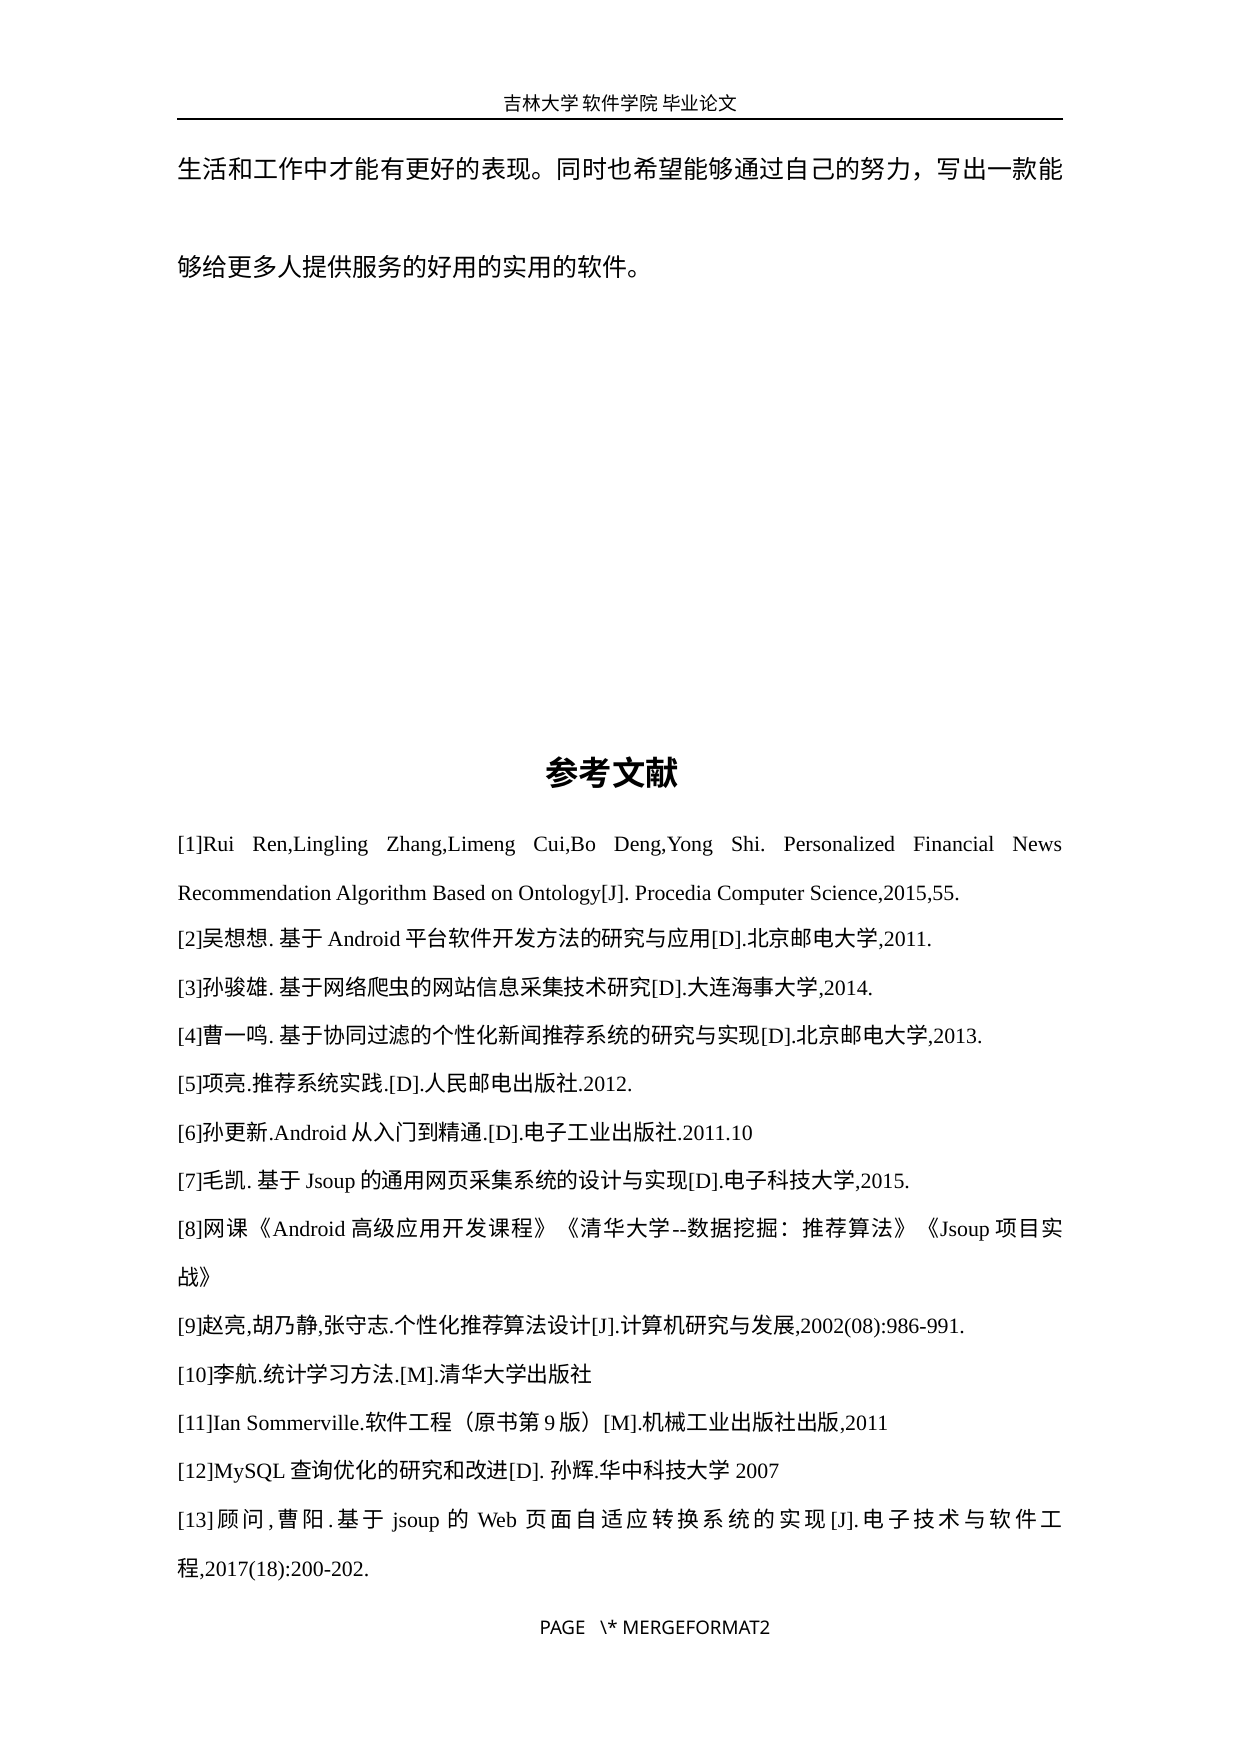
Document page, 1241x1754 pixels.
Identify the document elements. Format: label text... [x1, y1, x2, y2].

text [177, 136, 1063, 298]
text [3]孙骏雄. 基于网络爬虫的网站信息采集技术研究[D].大连海事大学,2014. [177, 969, 1063, 1002]
text [1]Rui Ren,Lingling Zhang,Limeng Cui,Bo Deng,Yong Shi. Personalized Financial News Recommendation Algorithm Based on Ontology[J]. Procedia Computer Science,2015,55. [177, 827, 1063, 908]
text [12]MySQL查询优化的研究和改进[D]. 孙辉.华中科技大学 2007 [177, 1453, 1063, 1486]
text [2]吴想想. 基于Android平台软件开发方法的研究与应用[D].北京邮电大学,2011. [177, 921, 1063, 953]
text [6]孙更新.Android从入门到精通.[D].电子工业出版社.2011.10 [177, 1114, 1063, 1147]
text [7]毛凯. 基于Jsoup的通用网页采集系统的设计与实现[D].电子科技大学,2015. [177, 1163, 1063, 1195]
text [10]李航.统计学习方法.[M].清华大学出版社 [177, 1356, 1063, 1389]
text [9]赵亮,胡乃静,张守志.个性化推荐算法设计[J].计算机研究与发展,2002(08):986-991. [177, 1308, 1063, 1341]
text [8]网课《Android高级应用开发课程》《清华大学--数据挖掘：推荐算法》《Jsoup项目实战》 [177, 1211, 1063, 1292]
text [13]顾问,曹阳.基于jsoup的Web页面自适应转换系统的实现[J].电子技术与软件工程,2017(18):200-202. [177, 1501, 1063, 1583]
text [5]项亮.推荐系统实践.[D].人民邮电出版社.2012. [177, 1066, 1063, 1098]
text [11]Ian Sommerville.软件工程（原书第9版）[M].机械工业出版社出版,2011 [177, 1405, 1063, 1437]
text [4]曹一鸣. 基于协同过滤的个性化新闻推荐系统的研究与实现[D].北京邮电大学,2013. [177, 1018, 1063, 1050]
text 参考文献 [177, 738, 1063, 803]
